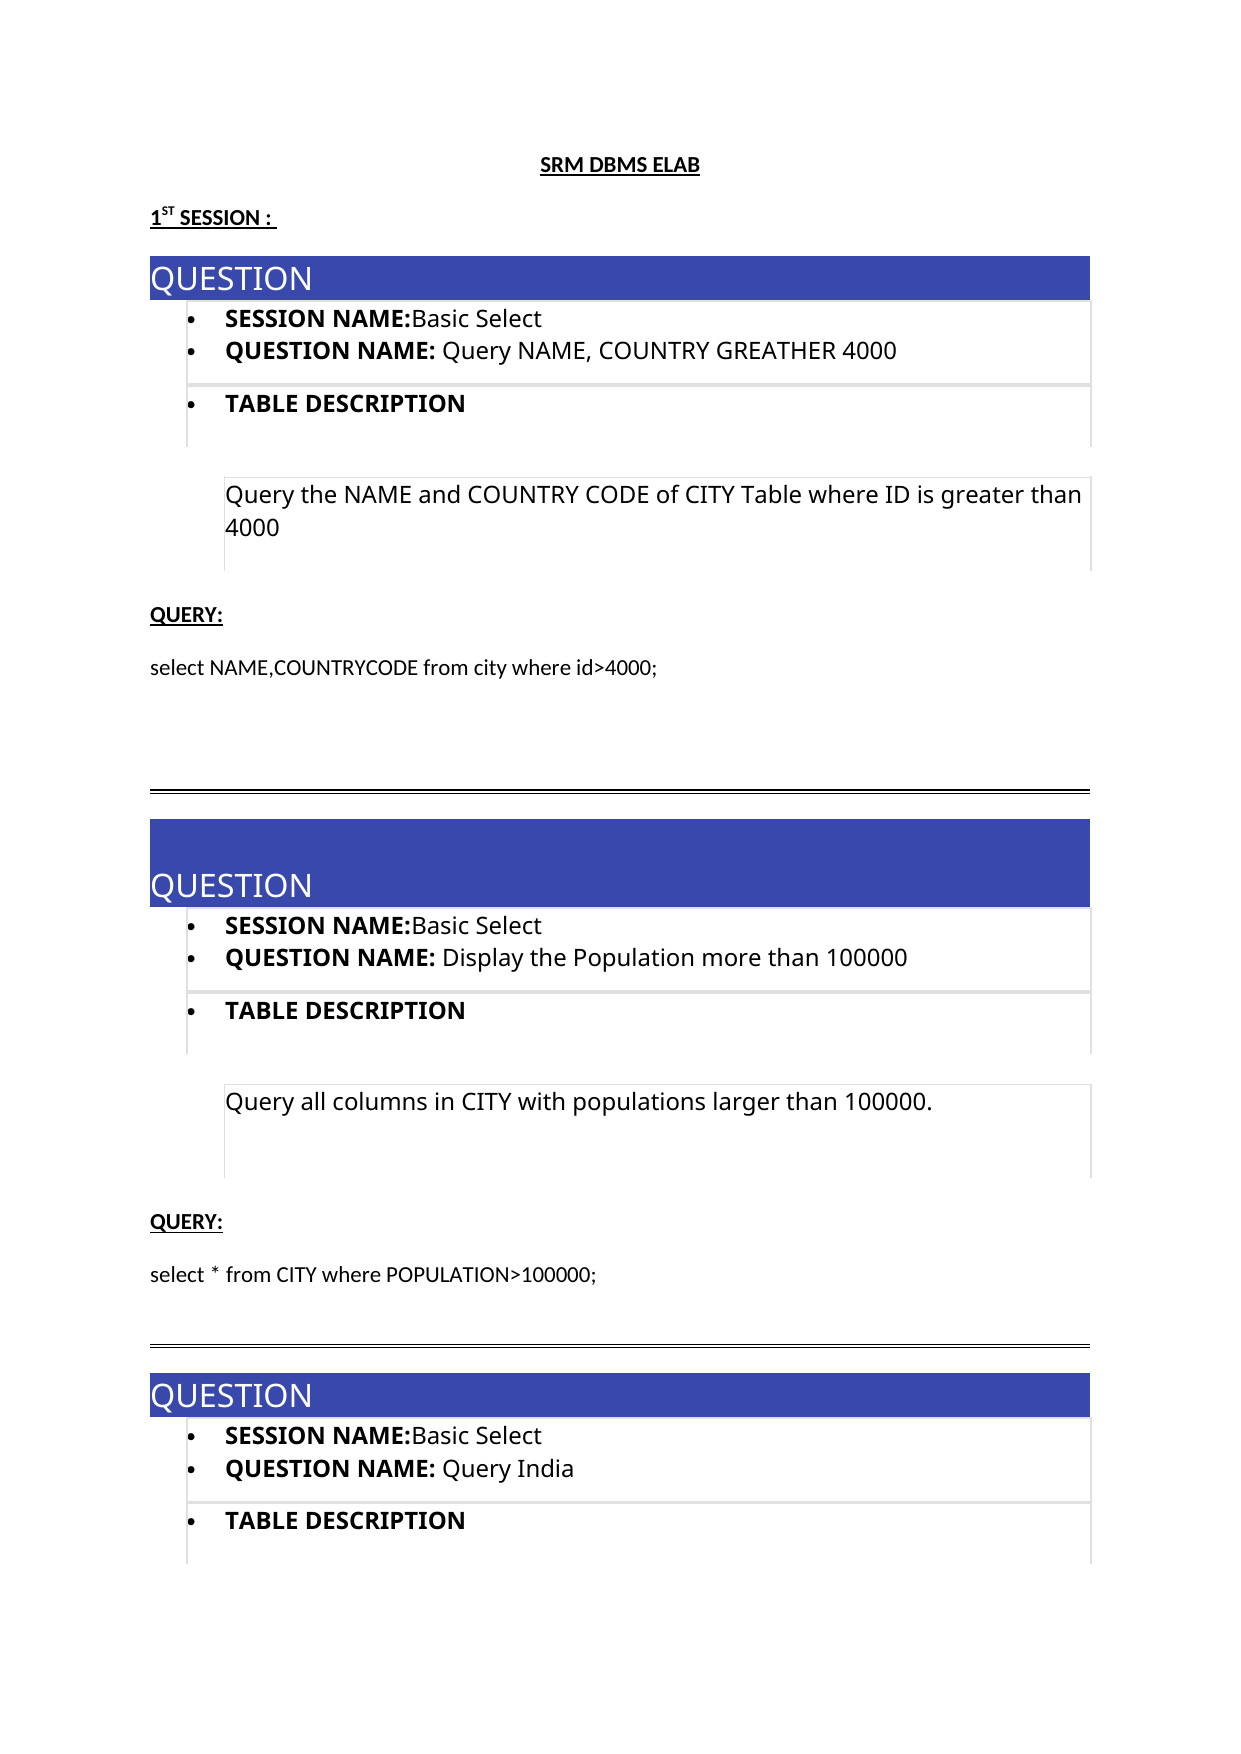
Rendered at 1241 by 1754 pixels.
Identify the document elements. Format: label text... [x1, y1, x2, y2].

list SESSION NAME:Basic Select [188, 909, 1090, 940]
text QUESTION [150, 1373, 1090, 1417]
list QUESTION NAME: Query NAME, COUNTRY GREATHER 4000 [188, 333, 1090, 383]
text select NAME,COUNTRYCODE from city where id>4000; [150, 653, 1090, 681]
text Query the NAME and COUNTRY CODE of CITY Table where ID is greater than 4000 [225, 478, 1090, 571]
text Query all columns in CITY with populations larger than 100000. [225, 1085, 1090, 1178]
list QUESTION NAME: Display the Population more than 100000 [188, 940, 1090, 990]
text QUESTION [150, 863, 1090, 907]
text select * from CITY where POPULATION>100000; [150, 1260, 1090, 1288]
list TABLE DESCRIPTION [188, 1504, 1090, 1564]
text QUESTION [150, 256, 1090, 300]
text QUERY: [150, 600, 1090, 628]
list QUESTION NAME: Query India [188, 1450, 1090, 1501]
text SRM DBMS ELAB [150, 150, 1090, 178]
list SESSION NAME:Basic Select [188, 1419, 1090, 1450]
text QUERY: [150, 1207, 1090, 1235]
list TABLE DESCRIPTION [188, 387, 1090, 447]
text 1ST SESSION : [150, 203, 1090, 231]
list TABLE DESCRIPTION [188, 994, 1090, 1054]
list SESSION NAME:Basic Select [188, 302, 1090, 333]
